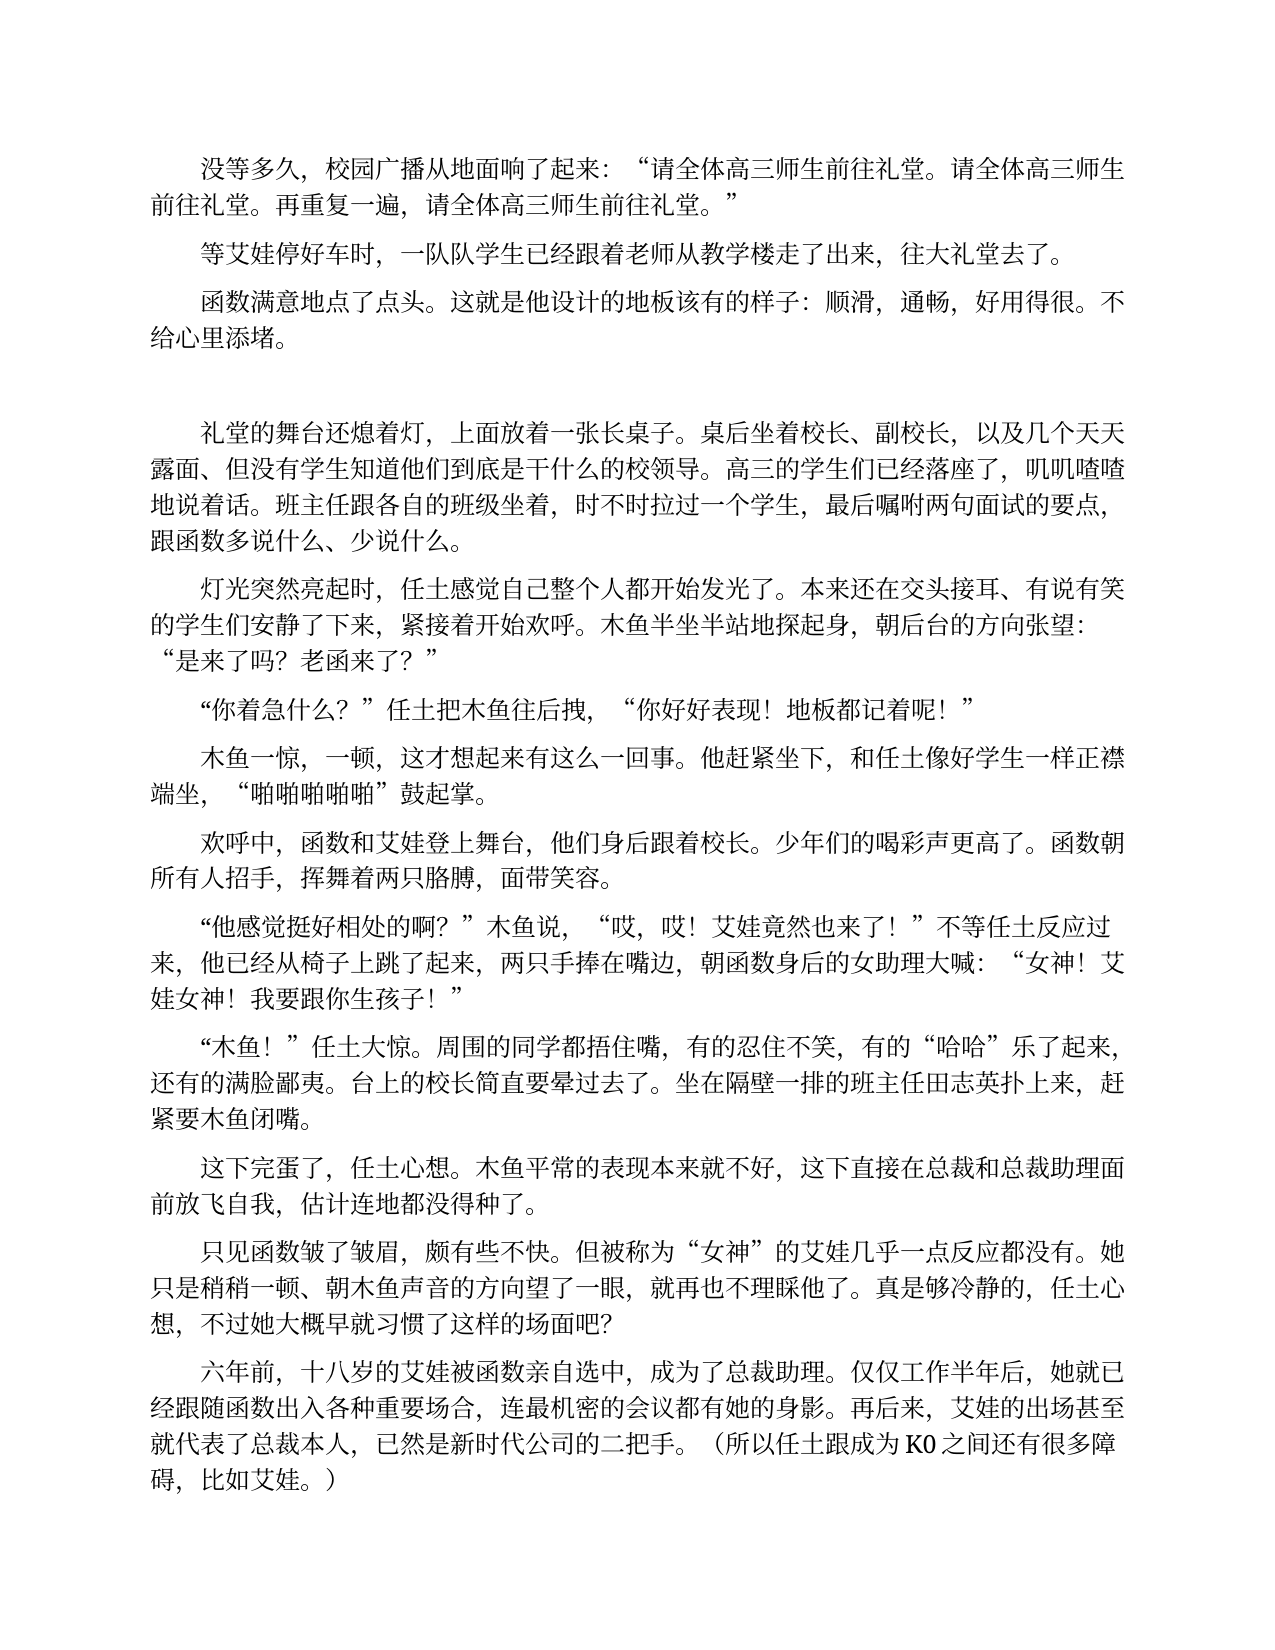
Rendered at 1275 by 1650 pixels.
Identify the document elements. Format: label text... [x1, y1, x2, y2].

text 欢呼中，函数和艾娃登上舞台，他们身后跟着校长。少年们的喝彩声更高了。函数朝所有人招手，挥舞着两只胳膊，面带笑容。 [150, 823, 1125, 895]
text “木鱼！”任土大惊。周围的同学都捂住嘴，有的忍住不笑，有的“哈哈”乐了起来，还有的满脸鄙夷。台上的校长简直要晕过去了。坐在隔壁一排的班主任田志英扑上来，赶紧要木鱼闭嘴。 [150, 1028, 1125, 1136]
text 木鱼一惊，一顿，这才想起来有这么一回事。他赶紧坐下，和任土像好学生一样正襟端坐，“啪啪啪啪啪”鼓起掌。 [150, 739, 1125, 811]
text 等艾娃停好车时，一队队学生已经跟着老师从教学楼走了出来，往大礼堂去了。 [150, 234, 1125, 270]
text 函数满意地点了点头。这就是他设计的地板该有的样子：顺滑，通畅，好用得很。不给心里添堵。 [150, 283, 1125, 355]
text 礼堂的舞台还熄着灯，上面放着一张长桌子。桌后坐着校长、副校长，以及几个天天露面、但没有学生知道他们到底是干什么的校领导。高三的学生们已经落座了，叽叽喳喳地说着话。班主任跟各自的班级坐着，时不时拉过一个学生，最后嘱咐两句面试的要点，跟函数多说什么、少说什么。 [150, 414, 1125, 557]
text 这下完蛋了，任土心想。木鱼平常的表现本来就不好，这下直接在总裁和总裁助理面前放飞自我，估计连地都没得种了。 [150, 1148, 1125, 1220]
text 灯光突然亮起时，任土感觉自己整个人都开始发光了。本来还在交头接耳、有说有笑的学生们安静了下来，紧接着开始欢呼。木鱼半坐半站地探起身，朝后台的方向张望：“是来了吗？老函来了？” [150, 570, 1125, 678]
text 六年前，十八岁的艾娃被函数亲自选中，成为了总裁助理。仅仅工作半年后，她就已经跟随函数出入各种重要场合，连最机密的会议都有她的身影。再后来，艾娃的出场甚至就代表了总裁本人，已然是新时代公司的二把手。（所以任土跟成为K0之间还有很多障碍，比如艾娃。） [150, 1353, 1125, 1497]
text 只见函数皱了皱眉，颇有些不快。但被称为“女神”的艾娃几乎一点反应都没有。她只是稍稍一顿、朝木鱼声音的方向望了一眼，就再也不理睬他了。真是够冷静的，任土心想，不过她大概早就习惯了这样的场面吧？ [150, 1233, 1125, 1341]
text 没等多久，校园广播从地面响了起来：“请全体高三师生前往礼堂。请全体高三师生前往礼堂。再重复一遍，请全体高三师生前往礼堂。” [150, 150, 1125, 222]
text “你着急什么？”任土把木鱼往后拽，“你好好表现！地板都记着呢！” [150, 690, 1125, 726]
text “他感觉挺好相处的啊？”木鱼说，“哎，哎！艾娃竟然也来了！”不等任土反应过来，他已经从椅子上跳了起来，两只手捧在嘴边，朝函数身后的女助理大喊：“女神！艾娃女神！我要跟你生孩子！” [150, 908, 1125, 1016]
